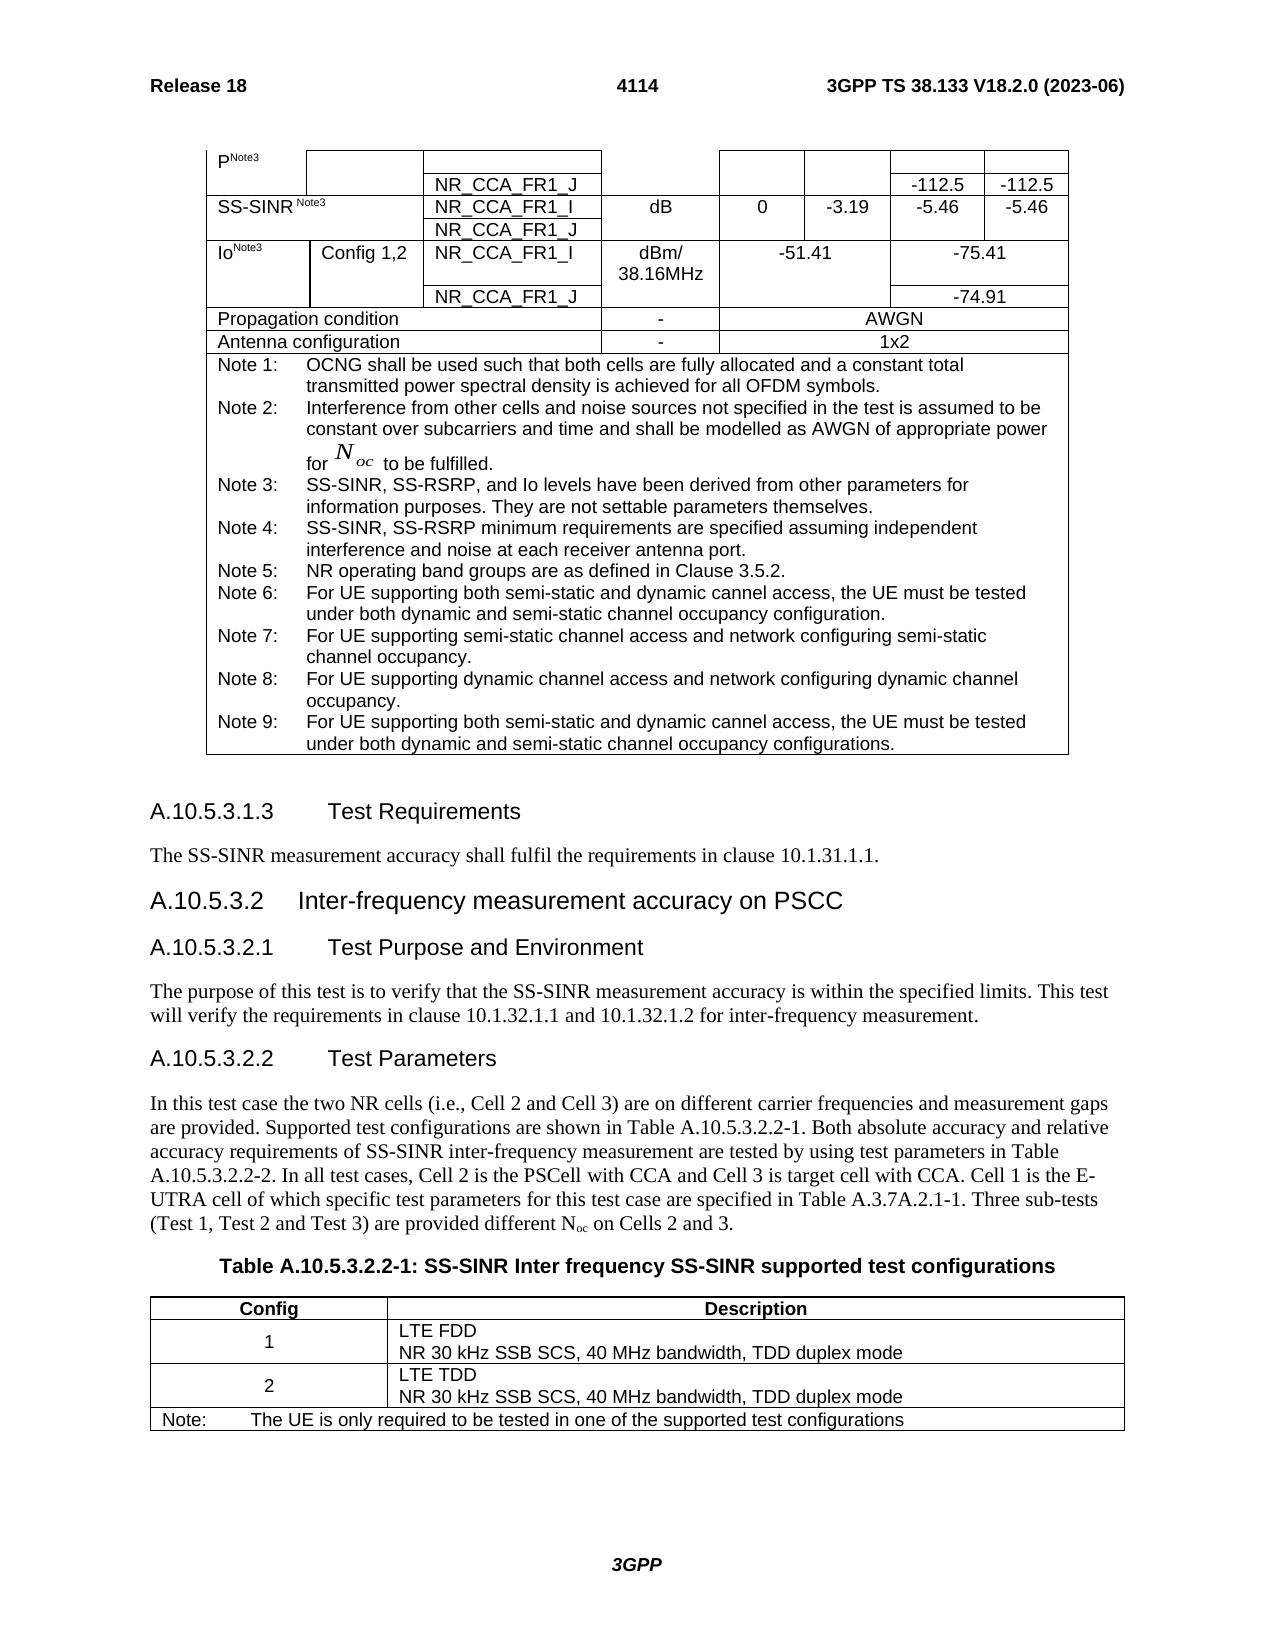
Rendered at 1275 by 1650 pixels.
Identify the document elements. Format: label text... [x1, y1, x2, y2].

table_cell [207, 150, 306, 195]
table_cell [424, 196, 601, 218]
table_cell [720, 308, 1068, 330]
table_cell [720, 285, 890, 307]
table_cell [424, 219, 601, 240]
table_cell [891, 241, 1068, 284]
text Table A.10.5.3.2.2-1: SS-SINR Inter frequency SS-SINR supported test configurations [150, 1254, 1125, 1278]
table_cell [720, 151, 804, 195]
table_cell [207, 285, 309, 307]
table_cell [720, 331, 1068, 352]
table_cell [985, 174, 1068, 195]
subtitle A.10.5.3.2.1 Test Purpose and Environment [150, 933, 1125, 960]
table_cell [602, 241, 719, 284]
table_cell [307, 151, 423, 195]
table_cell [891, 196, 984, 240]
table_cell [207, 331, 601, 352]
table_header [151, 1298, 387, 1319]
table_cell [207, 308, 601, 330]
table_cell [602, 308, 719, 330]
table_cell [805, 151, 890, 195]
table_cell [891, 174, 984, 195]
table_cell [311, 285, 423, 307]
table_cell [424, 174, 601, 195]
text The SS-SINR measurement accuracy shall fulfil the requirements in clause 10.1.31.1.1. [150, 843, 1125, 867]
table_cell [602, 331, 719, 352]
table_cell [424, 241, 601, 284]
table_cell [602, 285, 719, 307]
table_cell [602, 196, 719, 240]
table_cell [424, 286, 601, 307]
subtitle A.10.5.3.2 Inter-frequency measurement accuracy on PSCC [150, 886, 1125, 915]
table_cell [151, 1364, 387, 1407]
text In this test case the two NR cells (i.e., Cell 2 and Cell 3) are on different carrier frequencies and measurement gaps are provided. Supported test configurations are shown in Table A.10.5.3.2.2-1. Both absolute accuracy and relative accuracy requirements of SS-SINR inter-frequency measurement are tested by using test parameters in Table A.10.5.3.2.2-2. In all test cases, Cell 2 is the PSCell with CCA and Cell 3 is target cell with CCA. Cell 1 is the E-UTRA cell of which specific test parameters for this test case are specified in Table A.3.7A.2.1-1. Three sub-tests (Test 1, Test 2 and Test 3) are provided different Noc on Cells 2 and 3. [150, 1091, 1125, 1235]
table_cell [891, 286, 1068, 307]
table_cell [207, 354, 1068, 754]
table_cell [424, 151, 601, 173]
subtitle A.10.5.3.2.2 Test Parameters [150, 1045, 1125, 1072]
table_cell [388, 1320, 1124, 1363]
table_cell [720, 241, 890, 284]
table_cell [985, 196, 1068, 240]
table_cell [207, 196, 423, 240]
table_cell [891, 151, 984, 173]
text The purpose of this test is to verify that the SS-SINR measurement accuracy is within the specified limits. This test will verify the requirements in clause 10.1.32.1.1 and 10.1.32.1.2 for inter-frequency measurement. [150, 978, 1125, 1027]
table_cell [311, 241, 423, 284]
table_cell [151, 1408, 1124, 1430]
subtitle A.10.5.3.1.3 Test Requirements [150, 798, 1125, 824]
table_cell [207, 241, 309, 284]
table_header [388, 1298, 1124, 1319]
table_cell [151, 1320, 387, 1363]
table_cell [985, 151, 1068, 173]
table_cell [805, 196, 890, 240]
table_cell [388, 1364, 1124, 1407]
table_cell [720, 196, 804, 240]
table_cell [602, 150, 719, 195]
